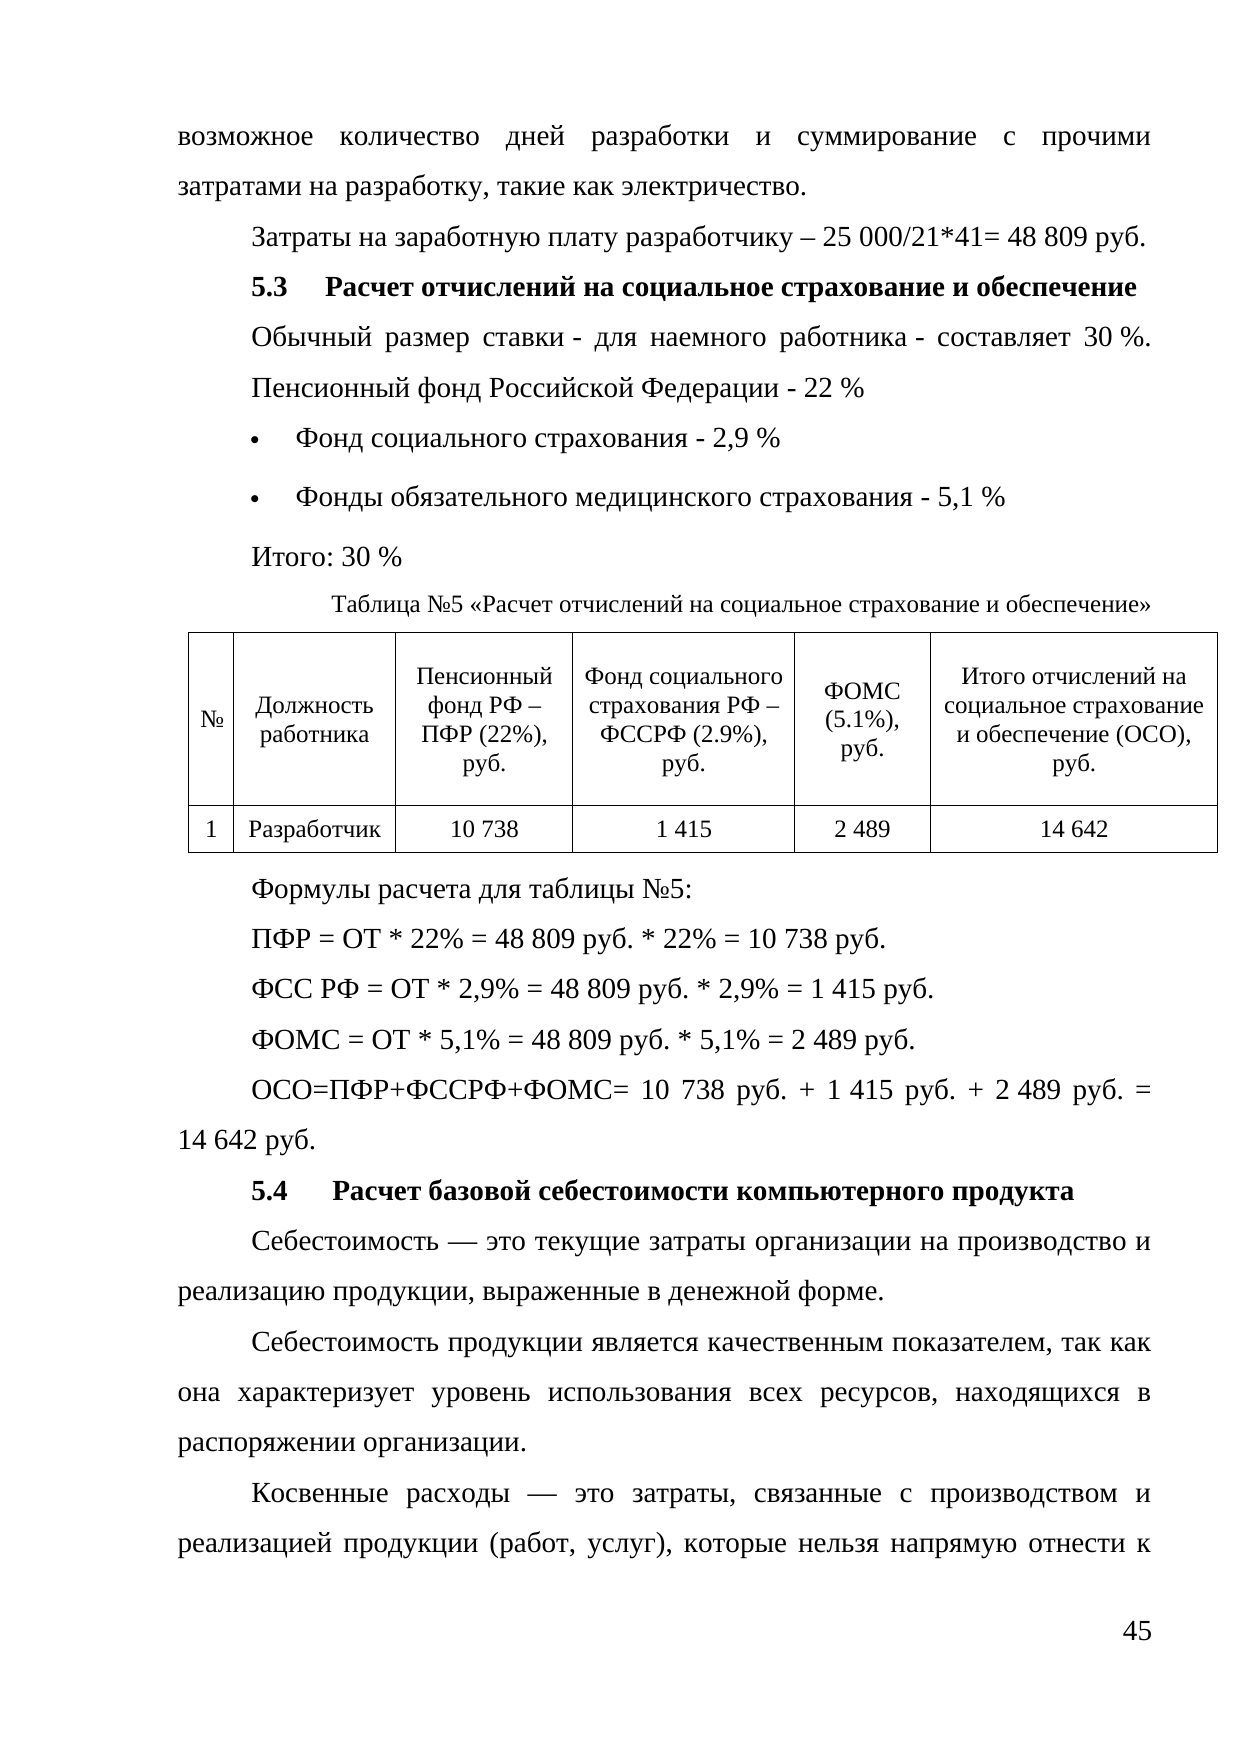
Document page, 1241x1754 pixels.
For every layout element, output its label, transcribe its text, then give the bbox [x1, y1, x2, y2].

subtitle Расчет базовой себестоимости компьютерного продукта [177, 1173, 1152, 1206]
text Обычный размер ставки - для наемного работника - составляет 30 %. Пенсионный фонд Российской Федерации - 22 % [251, 319, 1152, 403]
text ФСС РФ = ОТ * 2,9% = 48 809 руб. * 2,9% = 1 415 руб. [177, 972, 1152, 1005]
table_header Должность работника [234, 633, 395, 805]
table_header Итого отчислений на социальное страхование и обеспечение (ОСО), руб. [931, 633, 1217, 805]
text Себестоимость продукции является качественным показателем, так как она характеризует уровень использования всех ресурсов, находящихся в распоряжении организации. [177, 1324, 1152, 1458]
text ОСО=ПФР+ФССРФ+ФОМС= 10 738‬ руб. + 1 415 руб. + 2 489 руб. = 14 642 руб. [177, 1072, 1152, 1156]
table_cell 14 642 [931, 806, 1217, 852]
table_cell 1 [189, 806, 233, 852]
list Фонд социального страхования - 2,9 % [177, 420, 1152, 453]
table_cell 10 738 [396, 806, 572, 852]
subtitle Расчет отчислений на социальное страхование и обеспечение [177, 269, 1152, 303]
list Фонды обязательного медицинского страхования - 5,1 % [177, 479, 1152, 513]
text ФОМС = ОТ * 5,1% = 48 809 руб. * 5,1% = 2 489 руб. [177, 1022, 1152, 1055]
text Формулы расчета для таблицы №5: [177, 871, 1152, 904]
text Таблица №5 «Расчет отчислений на социальное страхование и обеспечение» [177, 589, 1152, 618]
table_header № [189, 633, 233, 805]
text ПФР = ОТ * 22% = 48 809 руб. * 22% = 10 738‬ руб. [177, 921, 1152, 955]
table_header Пенсионный фонд РФ – ПФР (22%), руб. [396, 633, 572, 805]
text Затраты на заработную плату разработчику – 25 000/21*41= 48 809 руб. [177, 219, 1152, 252]
text Себестоимость — это текущие затраты организации на производство и реализацию продукции, выраженные в денежной форме. [177, 1223, 1152, 1307]
table_header Фонд социального страхования РФ – ФССРФ (2.9%), руб. [573, 633, 794, 805]
text Итого: 30 % [177, 539, 1152, 572]
table_cell 1 415 [573, 806, 794, 852]
table_cell Разработчик [234, 806, 395, 852]
table_cell 2 489 [795, 806, 930, 852]
table_header ФОМС (5.1%), руб. [795, 633, 930, 805]
